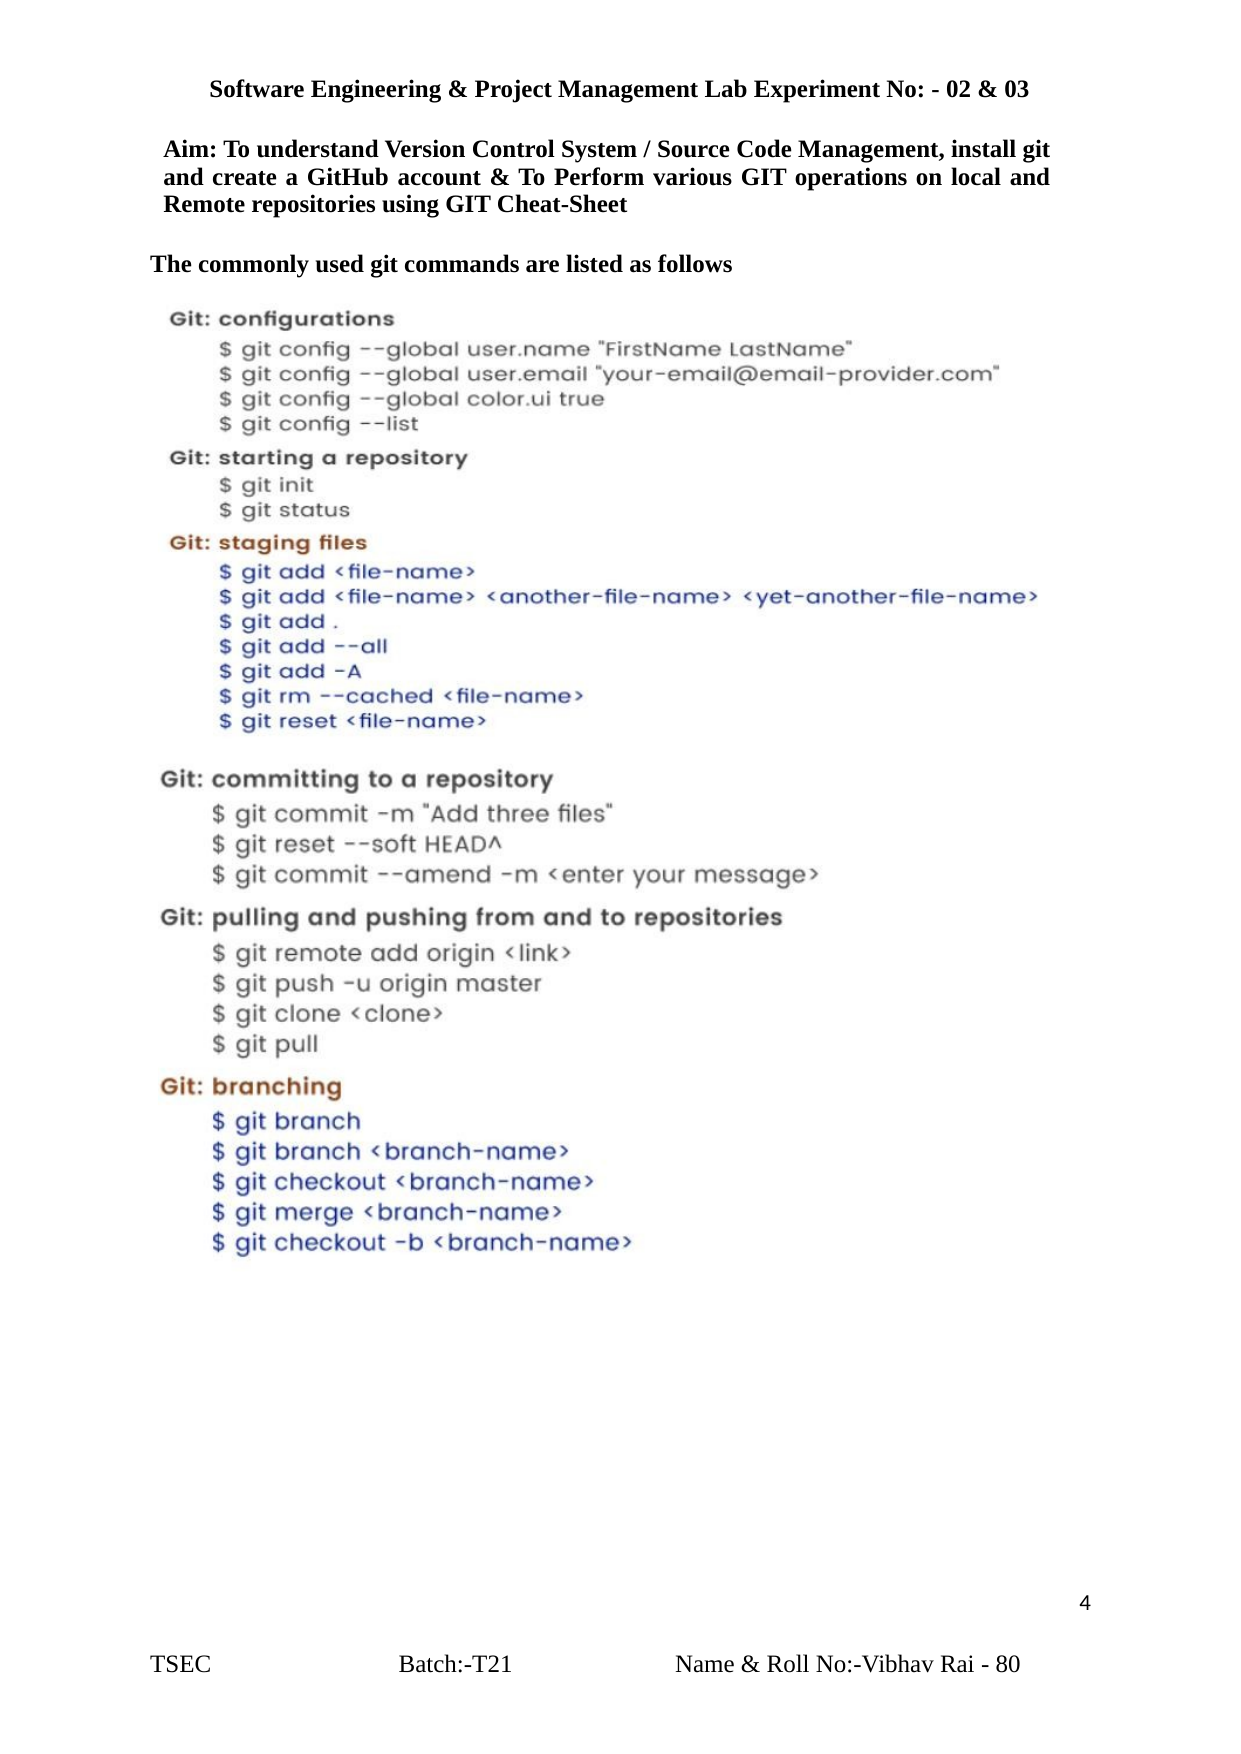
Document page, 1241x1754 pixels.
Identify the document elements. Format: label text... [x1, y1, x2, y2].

picture [157, 294, 1046, 1273]
text The commonly used git commands are listed as follows [150, 249, 1185, 278]
